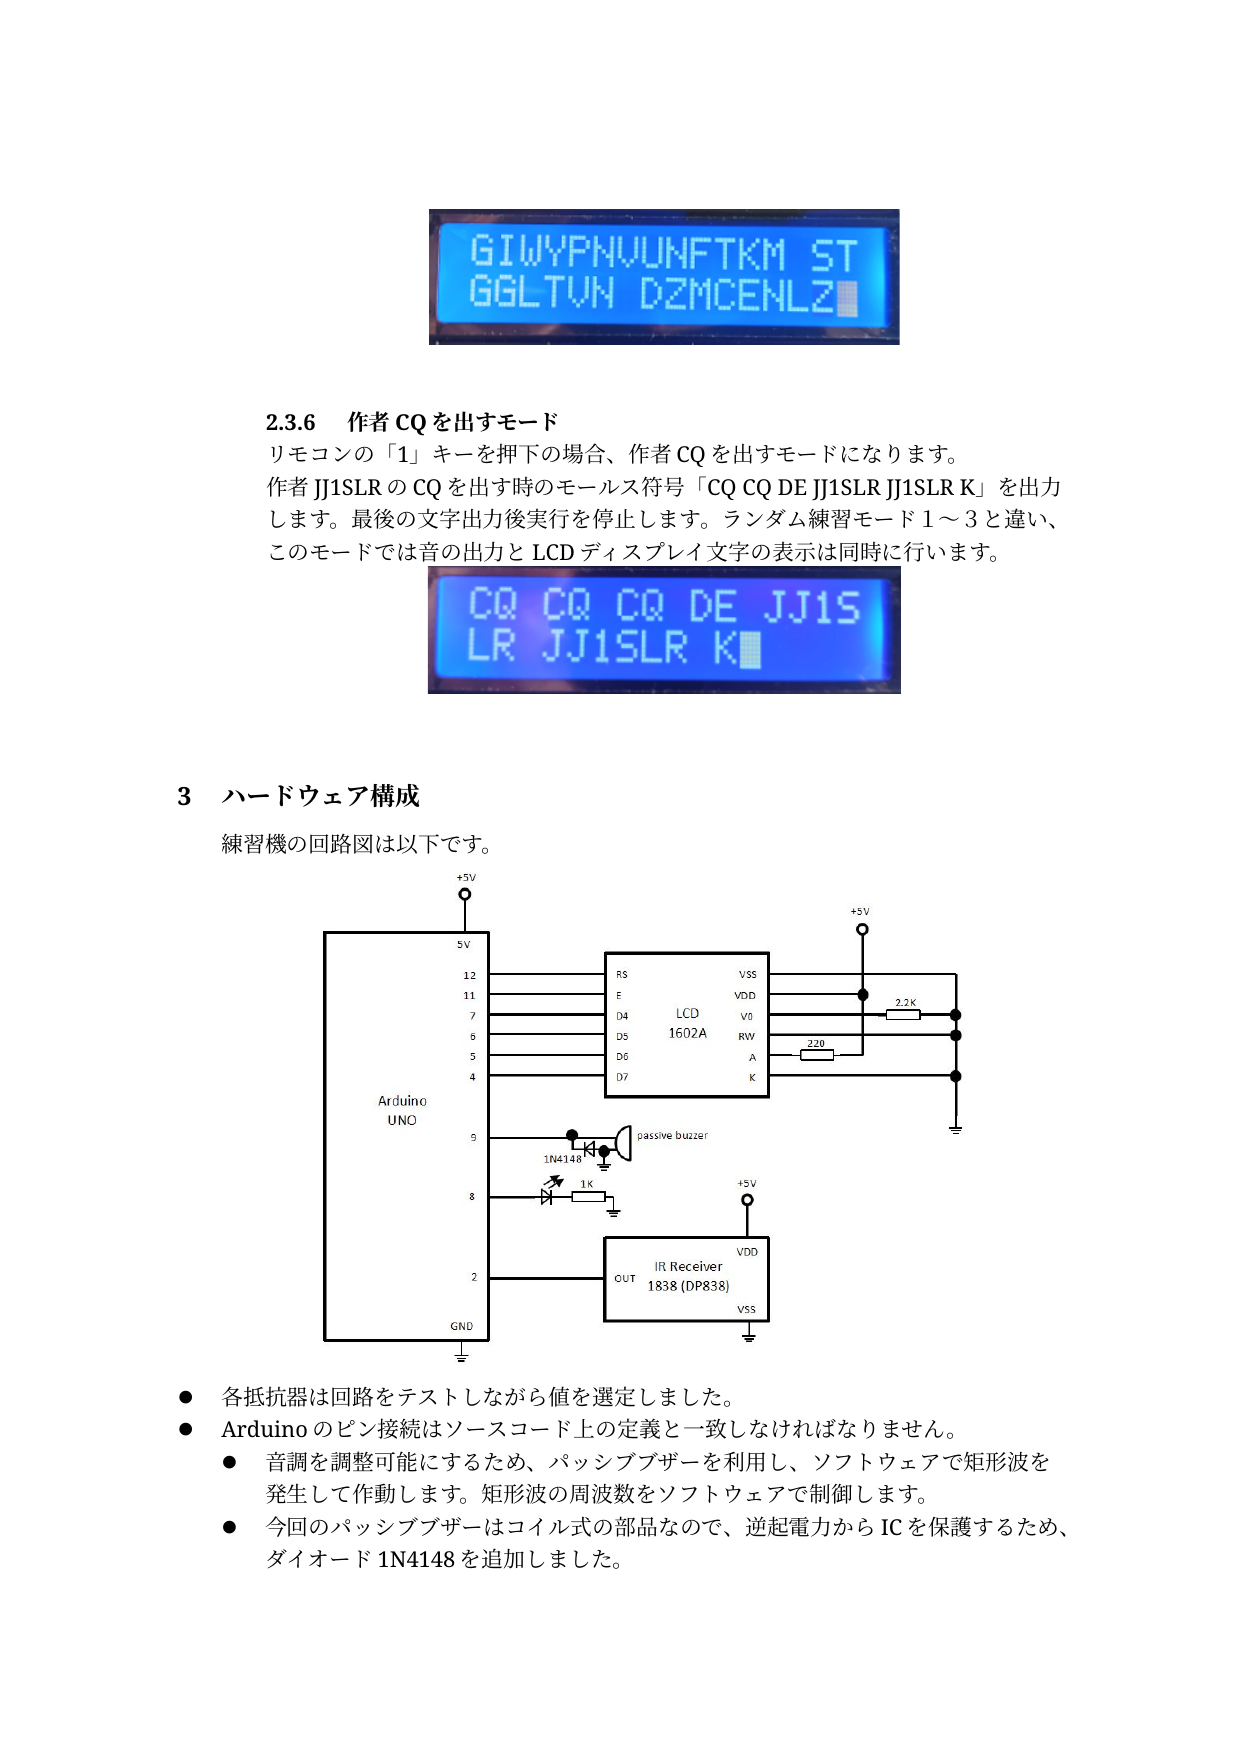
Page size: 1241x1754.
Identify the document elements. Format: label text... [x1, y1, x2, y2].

picture [427, 566, 901, 694]
list 各抵抗器は回路をテストしながら値を選定しました。 [177, 1379, 1063, 1412]
subtitle ハードウェア構成 [177, 762, 1063, 827]
list リモコンの「1」キーを押下の場合、作者CQを出すモードになります。 [266, 437, 1063, 469]
text 練習機の回路図は以下です。 [221, 827, 1063, 859]
picture [429, 209, 900, 345]
list 作者JJ1SLRのCQを出す時のモールス符号「CQ CQ DE JJ1SLR JJ1SLR K」を出力します。最後の文字出力後実行を停止します。ランダム練習モード１～３と違い、このモードでは音の出力とLCDディスプレイ文字の表示は同時に行います。 [266, 469, 1063, 567]
list Arduinoのピン接続はソースコード上の定義と一致しなければなりません。 [177, 1412, 1063, 1444]
list 作者CQを出すモード [266, 404, 1063, 437]
list 音調を調整可能にするため、パッシブブザーを利用し、ソフトウェアで矩形波を発生して作動します。矩形波の周波数をソフトウェアで制御します。 [221, 1444, 1063, 1509]
picture [298, 859, 986, 1380]
list 今回のパッシブブザーはコイル式の部品なので、逆起電力からICを保護するため、ダイオード1N4148を追加しました。 [221, 1509, 1063, 1574]
